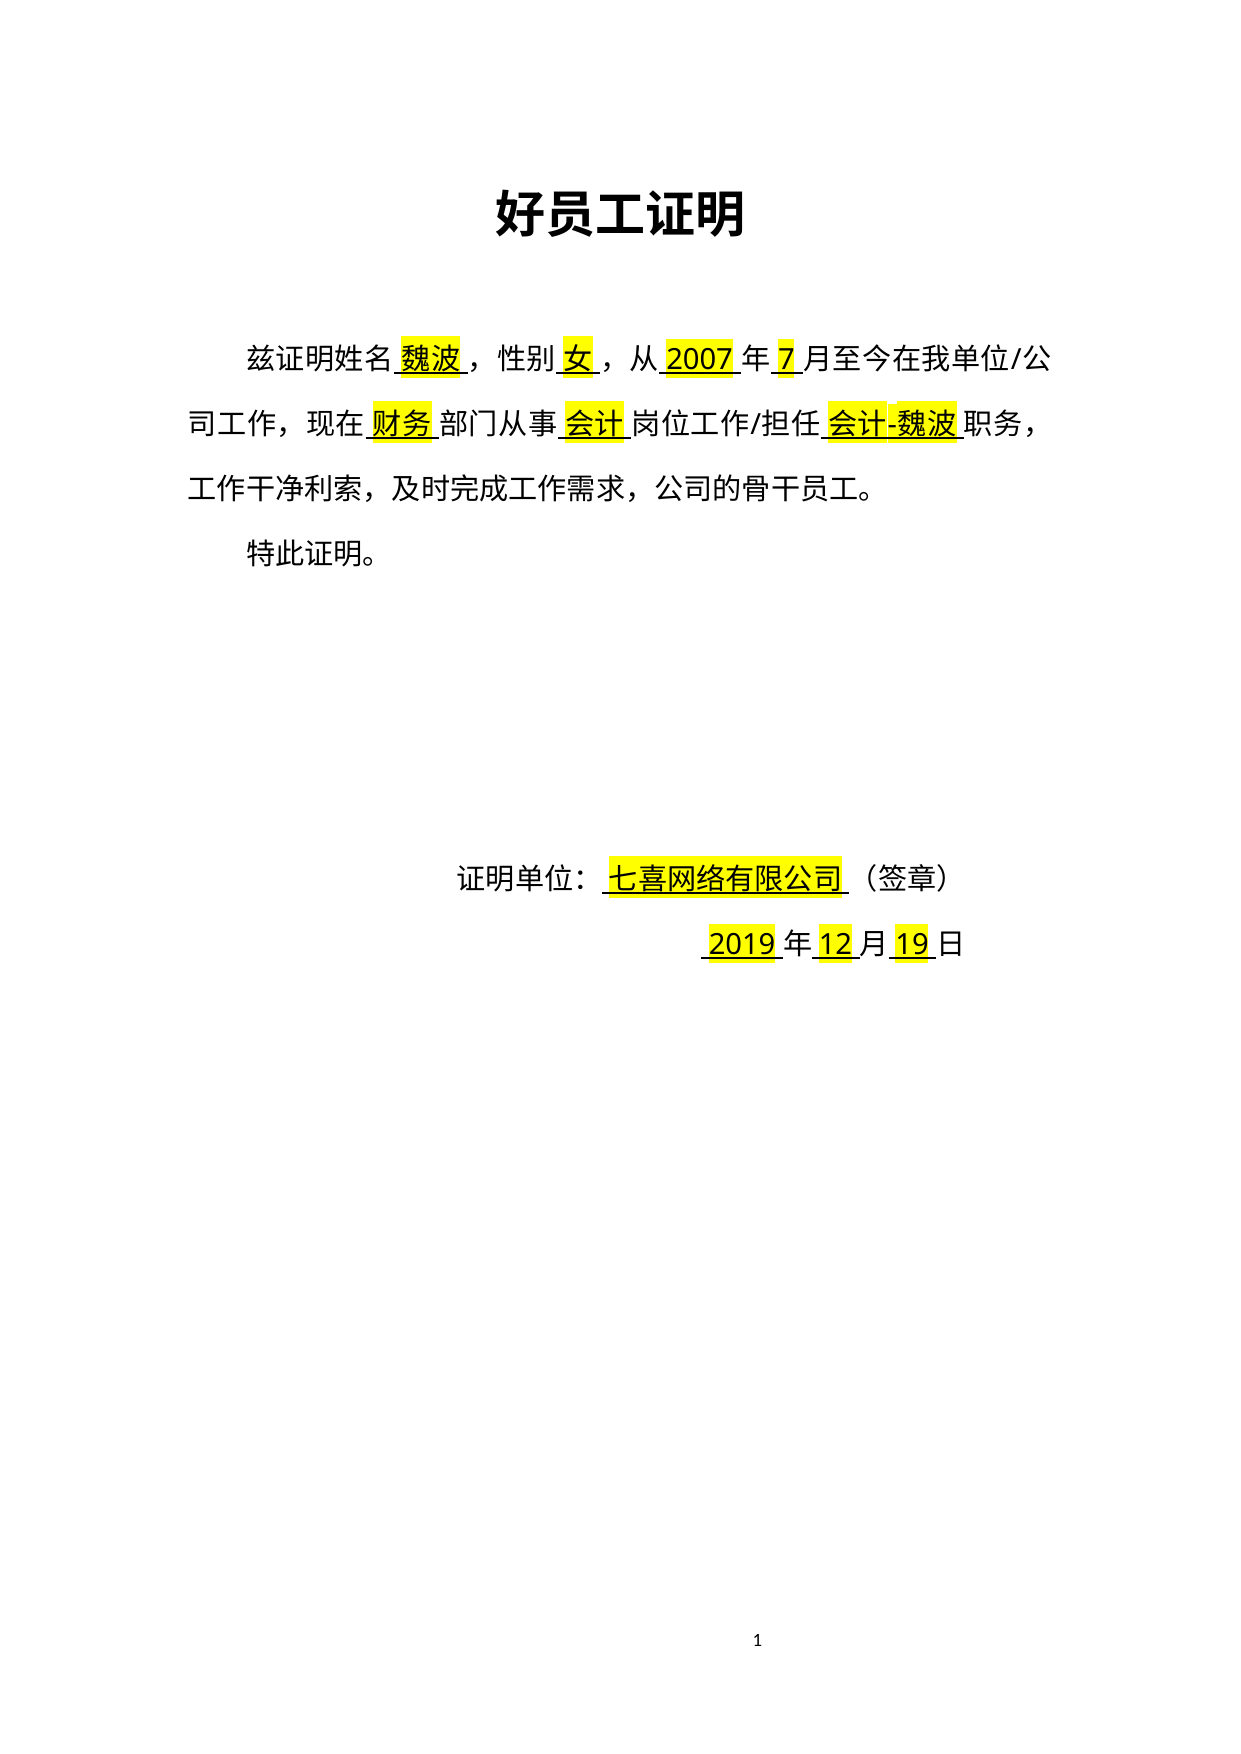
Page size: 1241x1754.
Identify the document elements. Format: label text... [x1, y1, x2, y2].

text 证明单位： 七喜网络有限公司 （签章） [187, 844, 965, 909]
text 兹证明姓名 魏波 ，性别 女 ，从 2007 年 7 月至今在我单位/公司工作，现在 财务 部门从事 会计 岗位工作/担任 会计-魏波 职务，工作干净利索，及时完成工作需求，公司的骨干员工。 [187, 324, 1053, 519]
text 好员工证明 [187, 162, 1053, 259]
text 特此证明。 [187, 519, 1053, 584]
text 2019 年 12 月 19 日 [187, 909, 965, 974]
